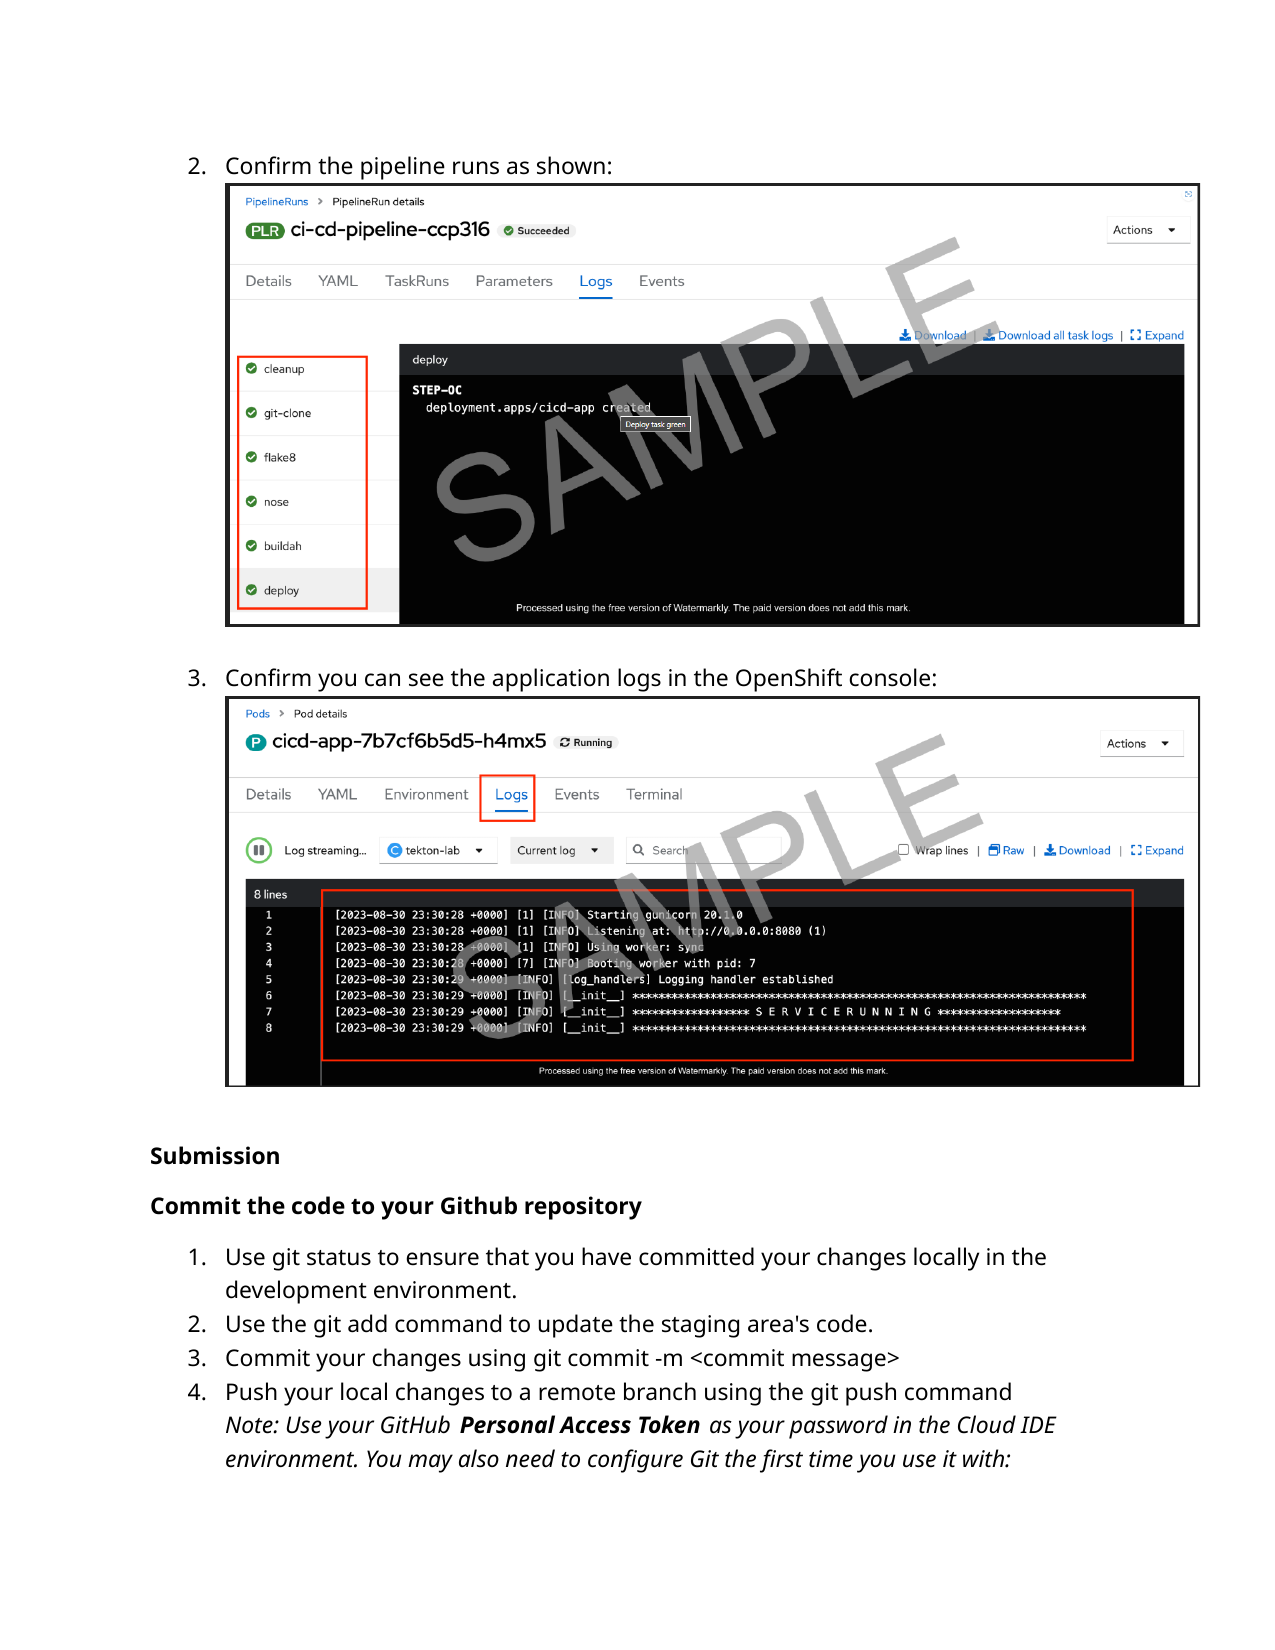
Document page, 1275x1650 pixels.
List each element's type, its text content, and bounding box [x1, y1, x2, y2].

list Confirm the pipeline runs as shown: [187, 150, 1125, 181]
list Commit your changes using git commit -m <commit message> [187, 1342, 1125, 1373]
list Use git status to ensure that you have committed your changes locally in the development environment. [187, 1241, 1125, 1306]
list Note: Use your GitHub Personal Access Token as your password in the Cloud IDE environment. You may also need to configure Git the first time you use it with: [225, 1409, 1125, 1474]
picture [225, 183, 1200, 627]
list Confirm you can see the application logs in the OpenShift console: [187, 662, 1125, 694]
text Submission [150, 1140, 1125, 1171]
list Push your local changes to a remote branch using the git push command [187, 1376, 1125, 1407]
list Use the git add command to update the staging area's code. [187, 1308, 1125, 1339]
text Commit the code to your Github repository [150, 1190, 1125, 1221]
picture [225, 696, 1200, 1087]
